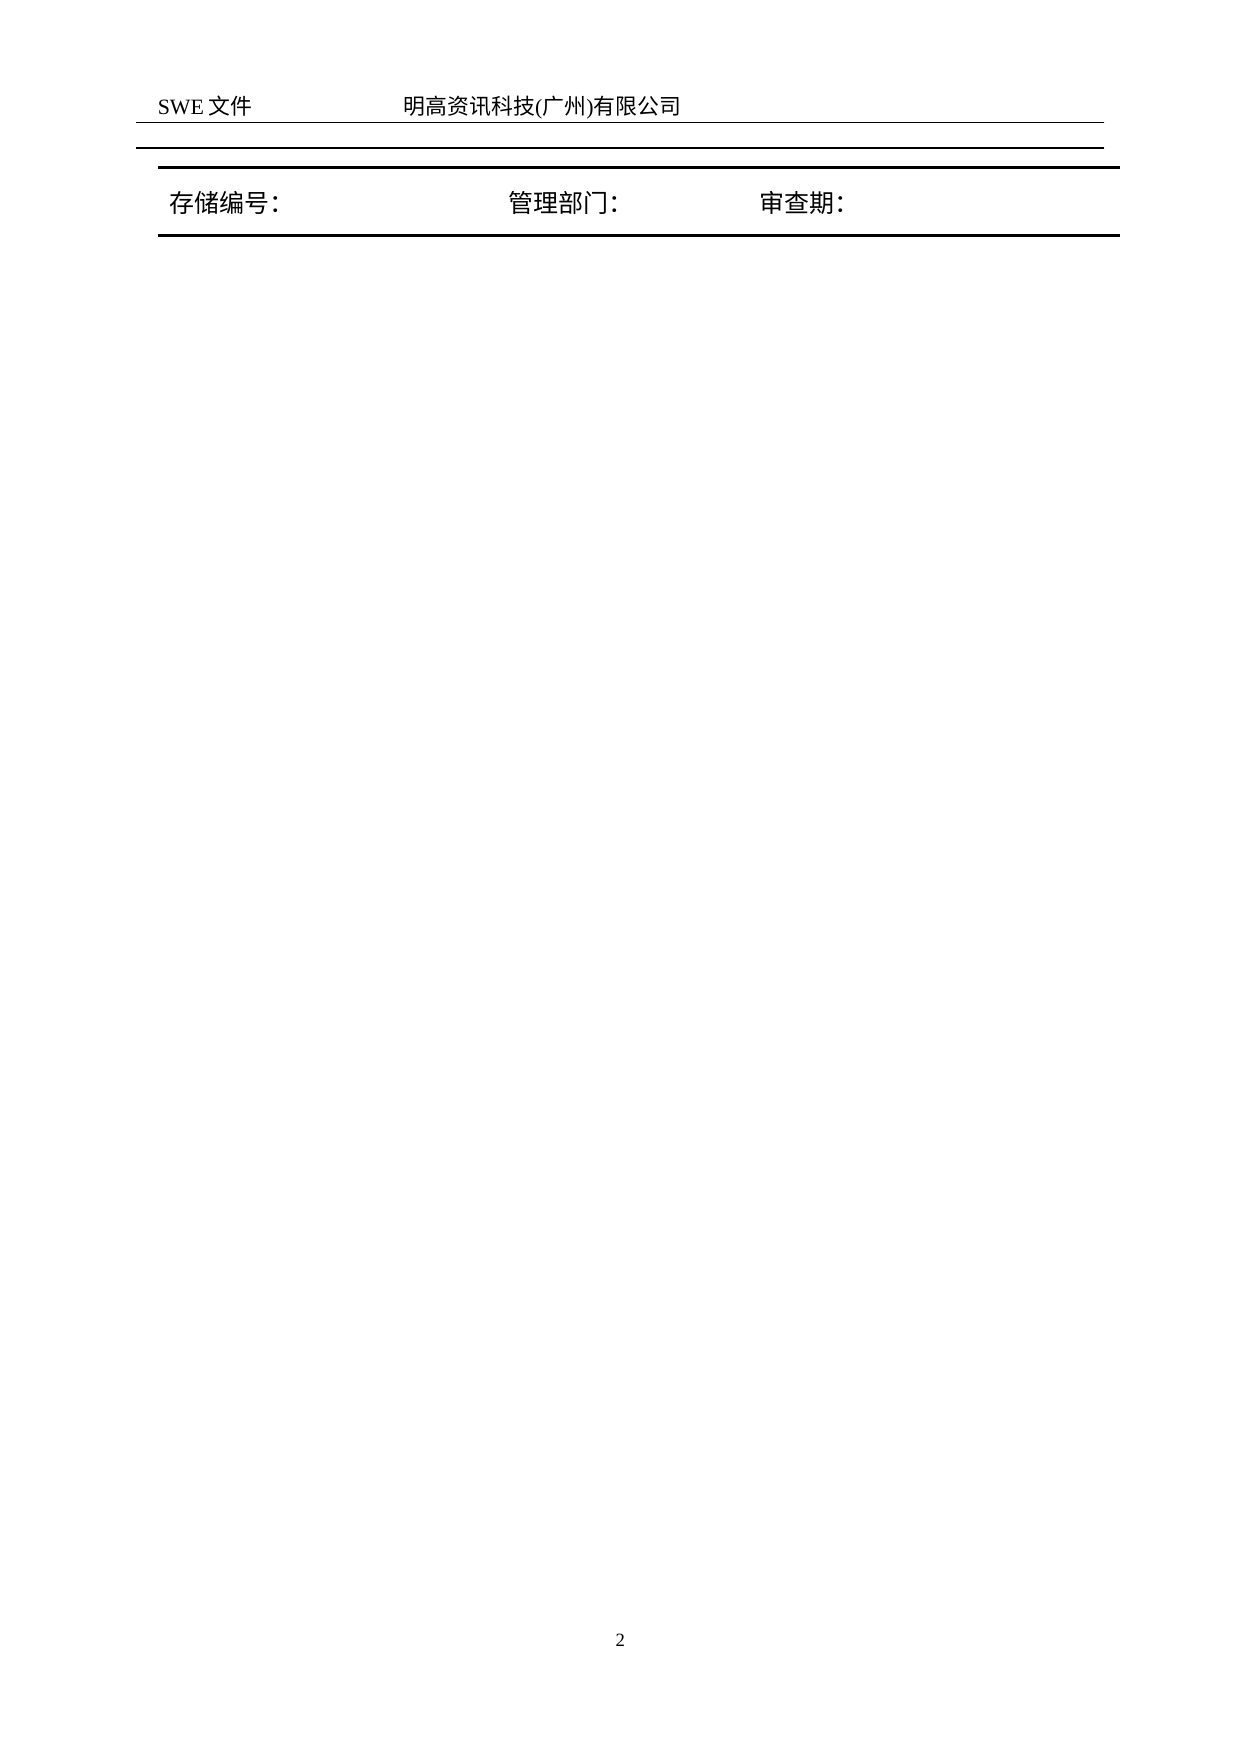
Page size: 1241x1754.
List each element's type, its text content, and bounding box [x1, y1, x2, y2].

table_cell 存储编号： [158, 169, 497, 234]
table_cell 管理部门： [497, 169, 748, 234]
table_cell 审查期： [748, 169, 1120, 234]
